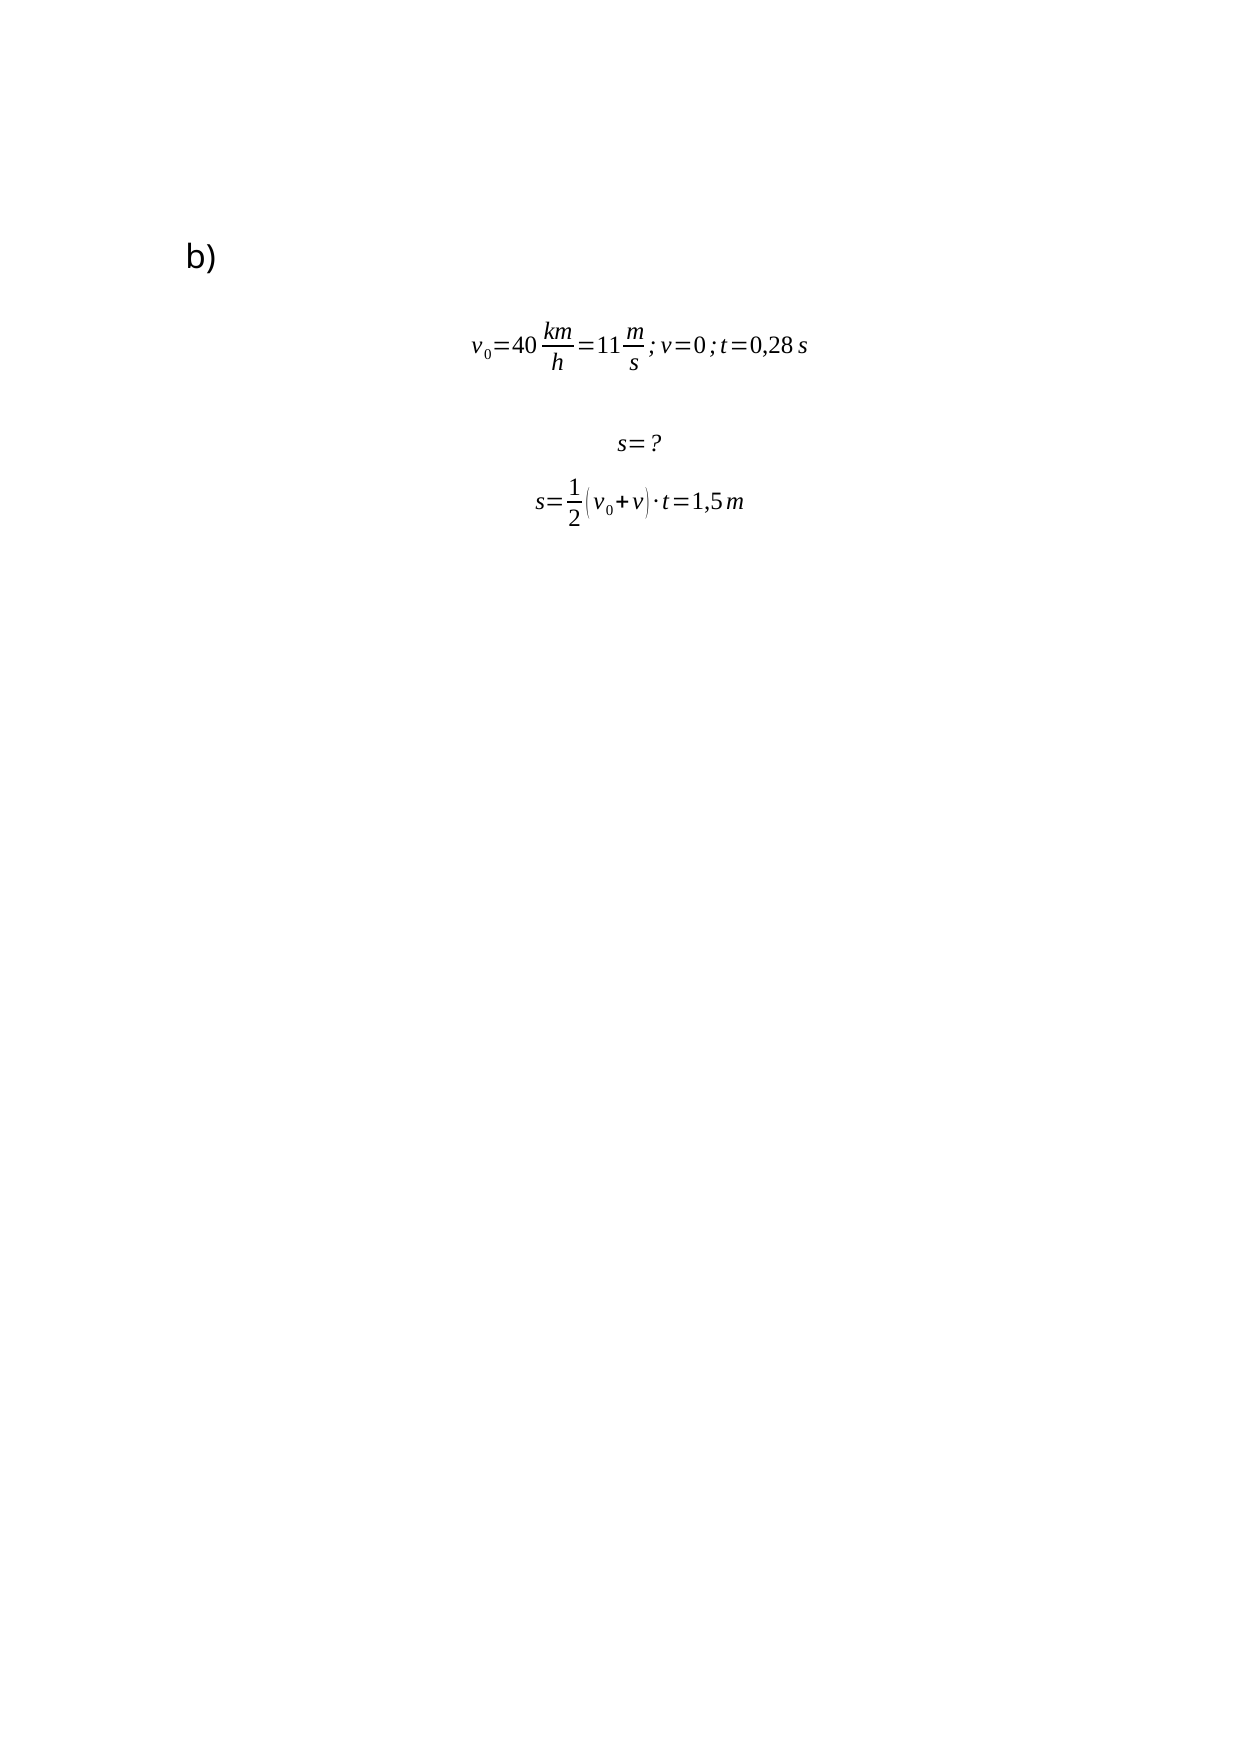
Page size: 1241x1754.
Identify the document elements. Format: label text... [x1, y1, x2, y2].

text b) [185, 232, 1093, 278]
